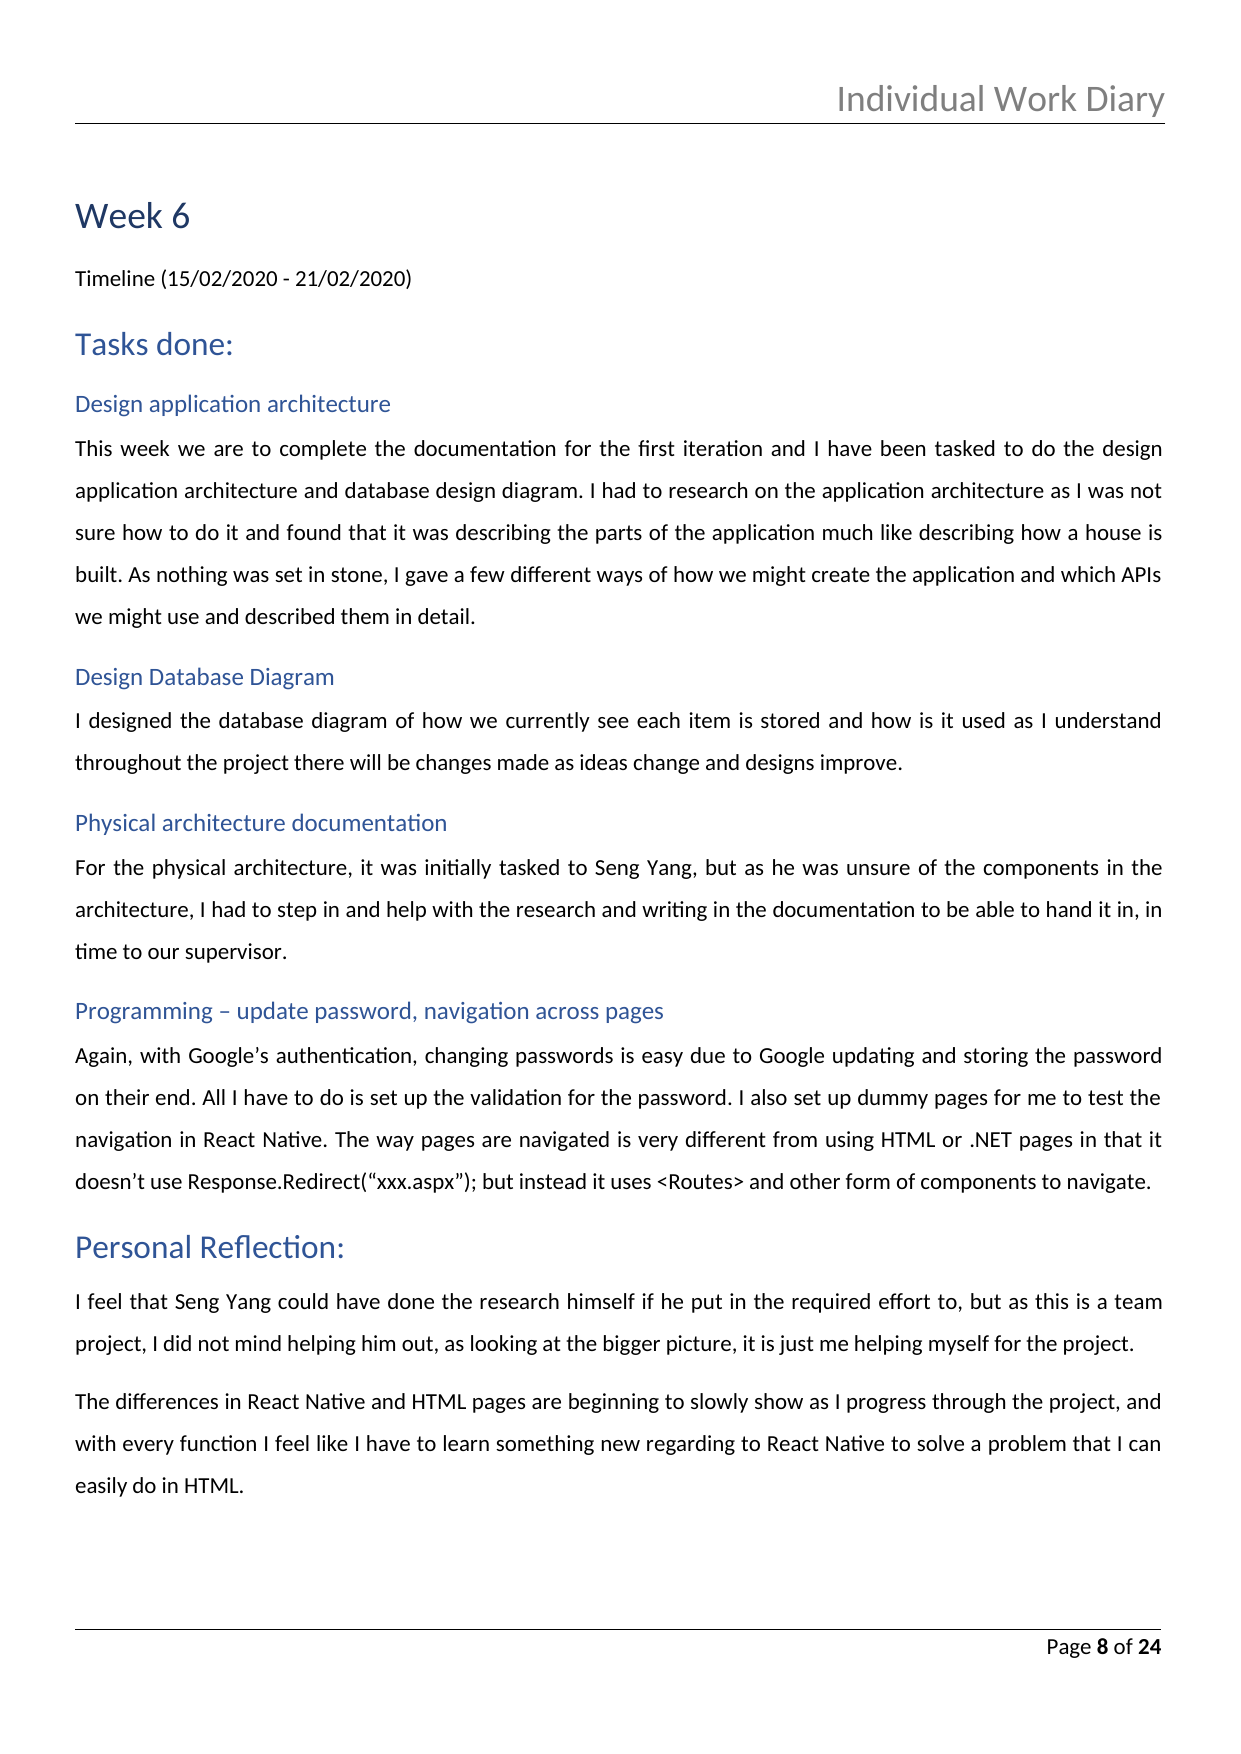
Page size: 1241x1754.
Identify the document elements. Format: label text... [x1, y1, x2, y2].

subtitle Tasks done: [75, 323, 1165, 364]
text I designed the database diagram of how we currently see each item is stored and how is it used as I understand throughout the project there will be changes made as ideas change and designs improve. [75, 706, 1165, 776]
subtitle Personal Reflection: [75, 1226, 1165, 1266]
text For the physical architecture, it was initially tasked to Seng Yang, but as he was unsure of the components in the architecture, I had to step in and help with the research and writing in the documentation to be able to hand it in, in time to our supervisor. [75, 853, 1165, 965]
subtitle Programming – update password, navigation across pages [75, 995, 1165, 1026]
subtitle Design Database Diagram [75, 661, 1165, 691]
text The differences in React Native and HTML pages are beginning to slowly show as I progress through the project, and with every function I feel like I have to learn something new regarding to React Native to solve a problem that I can easily do in HTML. [75, 1387, 1165, 1499]
text Again, with Google’s authentication, changing passwords is easy due to Google updating and storing the password on their end. All I have to do is set up the validation for the password. I also set up dummy pages for me to test the navigation in React Native. The way pages are navigated is very different from using HTML or .NET pages in that it doesn’t use Response.Redirect(“xxx.aspx”); but instead it uses <Routes> and other form of components to navigate. [75, 1041, 1165, 1195]
subtitle Week 6 [75, 192, 1165, 237]
text Timeline (15/02/2020 - 21/02/2020) [75, 264, 1165, 293]
text This week we are to complete the documentation for the first iteration and I have been tasked to do the design application architecture and database design diagram. I had to research on the application architecture as I was not sure how to do it and found that it was describing the parts of the application much like describing how a house is built. As nothing was set in stone, I gave a few different ways of how we might create the application and which APIs we might use and described them in detail. [75, 434, 1165, 630]
subtitle Design application architecture [75, 388, 1165, 419]
text I feel that Seng Yang could have done the research himself if he put in the required effort to, but as this is a team project, I did not mind helping him out, as looking at the bigger picture, it is just me helping myself for the project. [75, 1287, 1165, 1357]
subtitle Physical architecture documentation [75, 807, 1165, 838]
